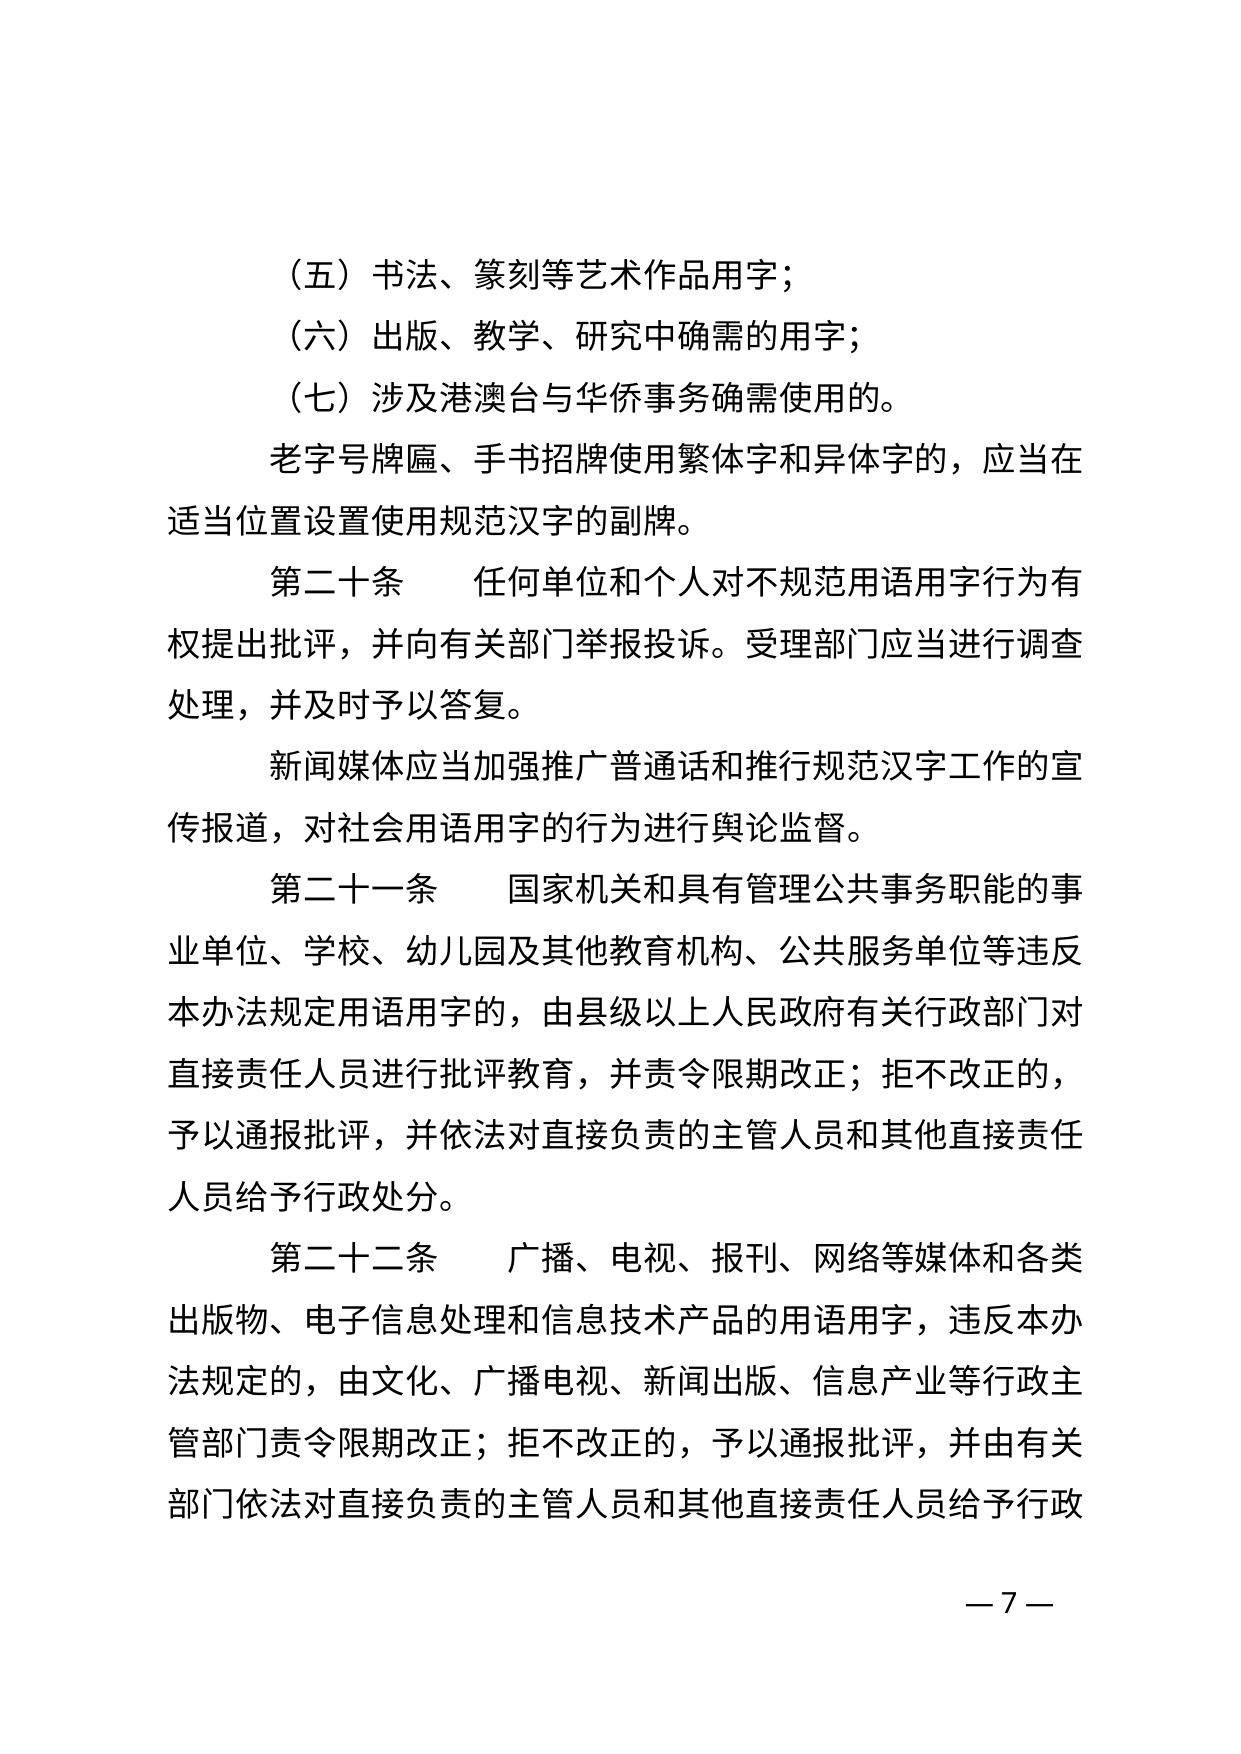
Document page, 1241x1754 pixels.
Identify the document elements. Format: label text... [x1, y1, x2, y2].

text （六）出版、教学、研究中确需的用字； [168, 303, 1084, 365]
text 新闻媒体应当加强推广普通话和推行规范汉字工作的宣传报道，对社会用语用字的行为进行舆论监督。 [168, 734, 1084, 857]
text 老字号牌匾、手书招牌使用繁体字和异体字的，应当在适当位置设置使用规范汉字的副牌。 [168, 426, 1084, 549]
text （七）涉及港澳台与华侨事务确需使用的。 [168, 365, 1084, 426]
text （五）书法、篆刻等艺术作品用字； [168, 242, 1084, 303]
text 第二十一条 国家机关和具有管理公共事务职能的事业单位、学校、幼儿园及其他教育机构、公共服务单位等违反本办法规定用语用字的，由县级以上人民政府有关行政部门对直接责任人员进行批评教育，并责令限期改正；拒不改正的，予以通报批评，并依法对直接负责的主管人员和其他直接责任人员给予行政处分。 [168, 857, 1084, 1225]
text 第二十条 任何单位和个人对不规范用语用字行为有权提出批评，并向有关部门举报投诉。受理部门应当进行调查处理，并及时予以答复。 [168, 549, 1084, 734]
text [168, 1225, 1084, 1533]
